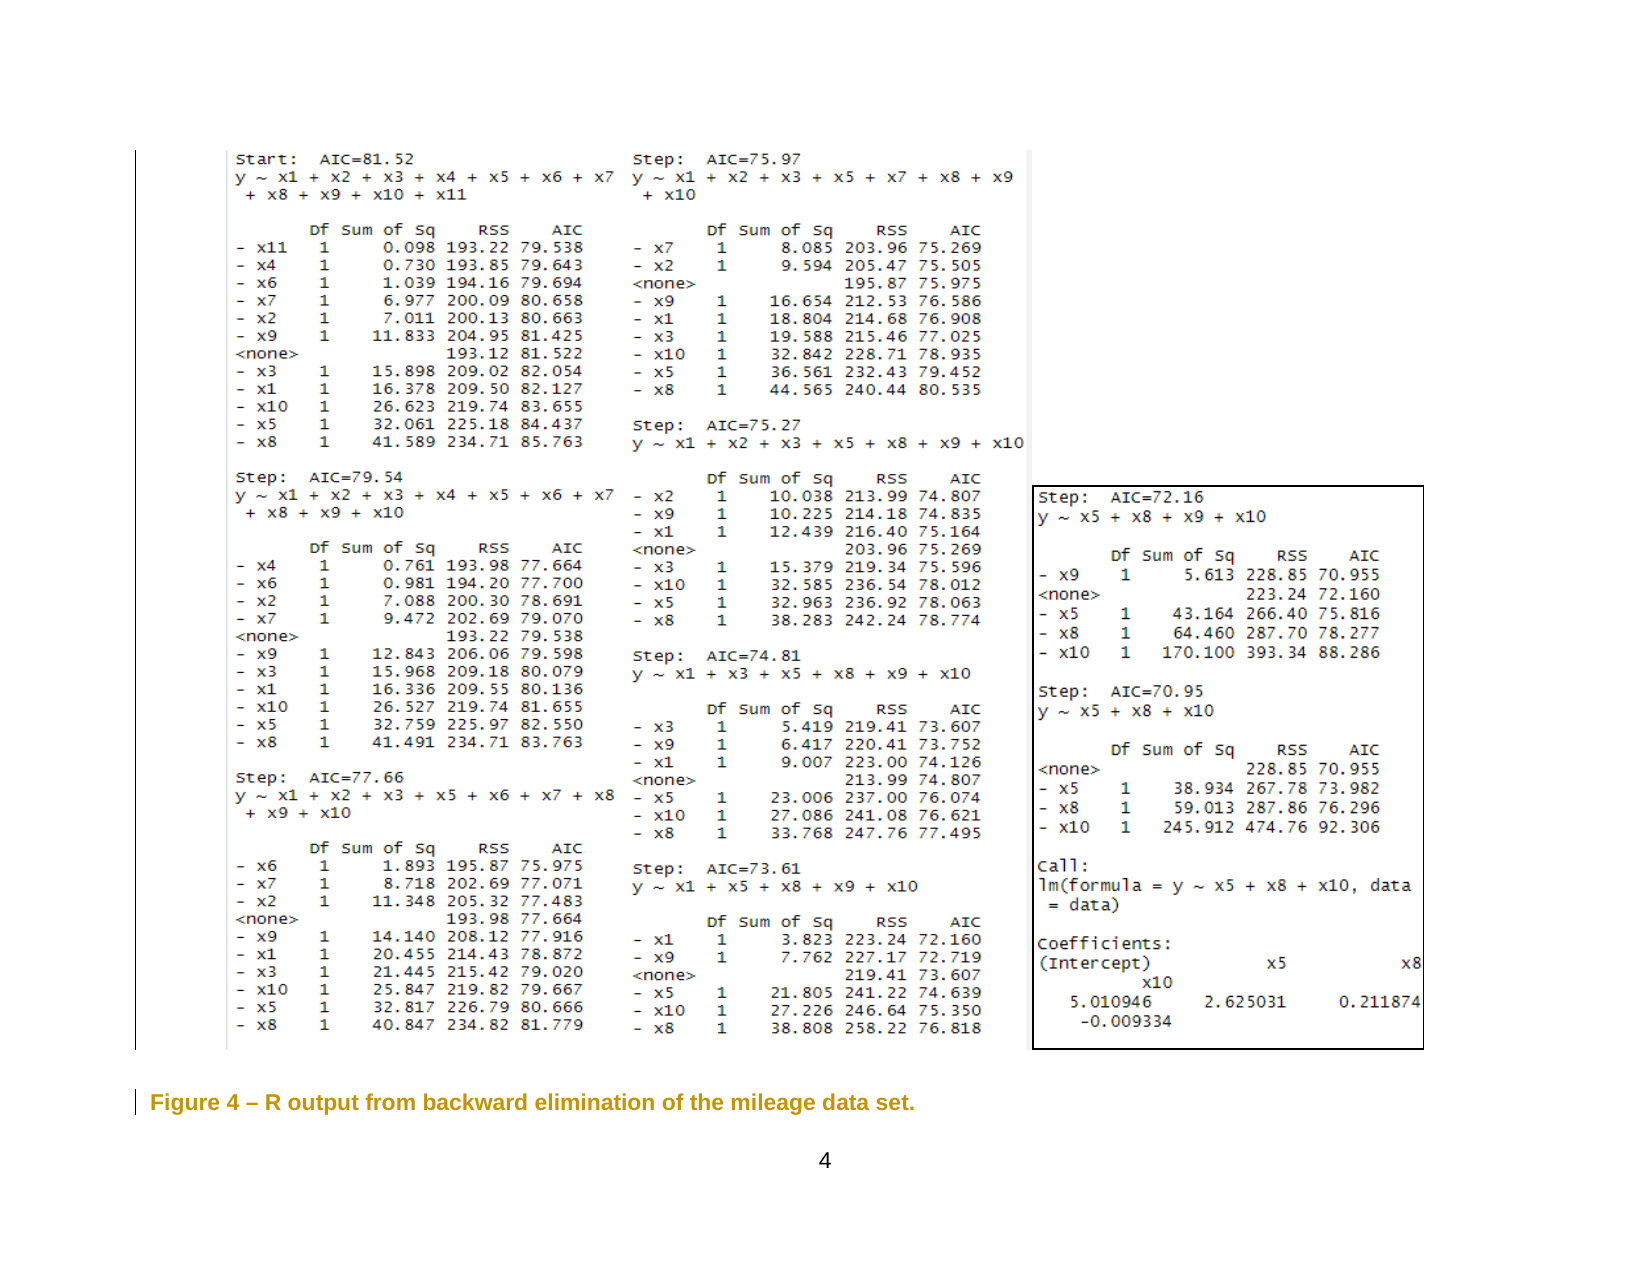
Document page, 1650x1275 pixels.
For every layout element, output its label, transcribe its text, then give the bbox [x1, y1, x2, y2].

picture [1034, 487, 1423, 1048]
text Figure 4 – R output from backward elimination of the mileage data set. [150, 1089, 1500, 1115]
picture [225, 150, 1032, 1050]
